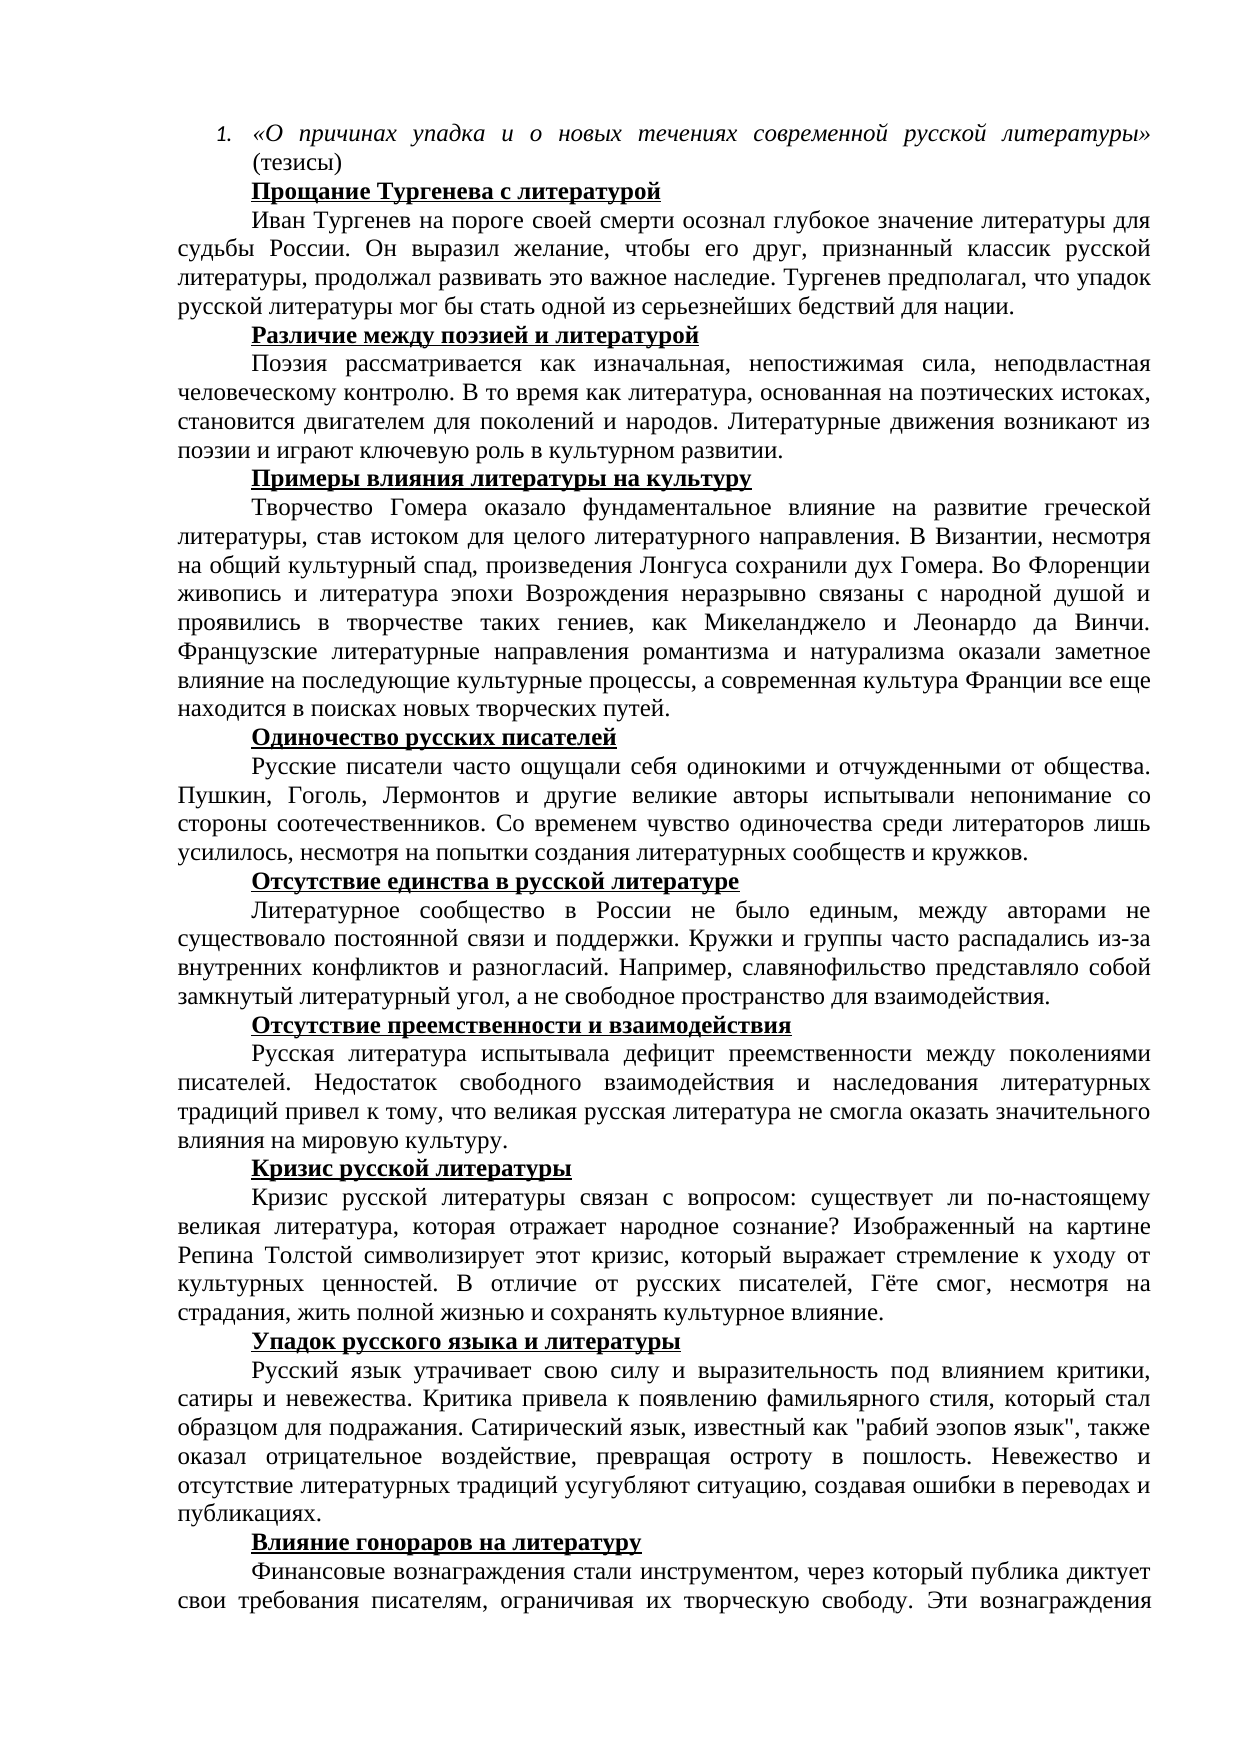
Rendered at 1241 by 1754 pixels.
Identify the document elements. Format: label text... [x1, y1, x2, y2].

text Отсутствие единства в русской литературе [177, 866, 1152, 895]
text Отсутствие преемственности и взаимодействия [177, 1010, 1152, 1038]
text Иван Тургенев на пороге своей смерти осознал глубокое значение литературы для судьбы России. Он выразил желание, чтобы его друг, признанный классик русской литературы, продолжал развивать это важное наследие. Тургенев предполагал, что упадок русской литературы мог бы стать одной из серьезнейших бедствий для нации. [177, 205, 1152, 320]
text Различие между поэзией и литературой [177, 320, 1152, 348]
text Русский язык утрачивает свою силу и выразительность под влиянием критики, сатиры и невежества. Критика привела к появлению фамильярного стиля, который стал образцом для подражания. Сатирический язык, известный как "рабий эзопов язык", также оказал отрицательное воздействие, превращая остроту в пошлость. Невежество и отсутствие литературных традиций усугубляют ситуацию, создавая ошибки в переводах и публикациях. [177, 1355, 1152, 1527]
text Примеры влияния литературы на культуру [177, 463, 1152, 492]
text Прощание Тургенева с литературой [177, 176, 1152, 205]
text Влияние гонораров на литературу [177, 1527, 1152, 1556]
text Упадок русского языка и литературы [177, 1326, 1152, 1355]
text Русская литература испытывала дефицит преемственности между поколениями писателей. Недостаток свободного взаимодействия и наследования литературных традиций привел к тому, что великая русская литература не смогла оказать значительного влияния на мировую культуру. [177, 1038, 1152, 1153]
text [177, 1556, 1152, 1613]
text Поэзия рассматривается как изначальная, непостижимая сила, неподвластная человеческому контролю. В то время как литература, основанная на поэтических истоках, становится двигателем для поколений и народов. Литературные движения возникают из поэзии и играют ключевую роль в культурном развитии. [177, 348, 1152, 463]
text Одиночество русских писателей [177, 722, 1152, 751]
text Кризис русской литературы связан с вопросом: существует ли по-настоящему великая литература, которая отражает народное сознание? Изображенный на картине Репина Толстой символизирует этот кризис, который выражает стремление к уходу от культурных ценностей. В отличие от русских писателей, Гёте смог, несмотря на страдания, жить полной жизнью и сохранять культурное влияние. [177, 1182, 1152, 1326]
list «О причинах упадка и о новых течениях современной русской литературы» (тезисы) [215, 118, 1152, 176]
text Кризис русской литературы [177, 1153, 1152, 1182]
text Литературное сообщество в России не было единым, между авторами не существовало постоянной связи и поддержки. Кружки и группы часто распадались из-за внутренних конфликтов и разногласий. Например, славянофильство представляло собой замкнутый литературный угол, а не свободное пространство для взаимодействия. [177, 895, 1152, 1010]
text Творчество Гомера оказало фундаментальное влияние на развитие греческой литературы, став истоком для целого литературного направления. В Византии, несмотря на общий культурный спад, произведения Лонгуса сохранили дух Гомера. Во Флоренции живопись и литература эпохи Возрождения неразрывно связаны с народной душой и проявились в творчестве таких гениев, как Микеланджело и Леонардо да Винчи. Французские литературные направления романтизма и натурализма оказали заметное влияние на последующие культурные процессы, а современная культура Франции все еще находится в поисках новых творческих путей. [177, 492, 1152, 722]
text Русские писатели часто ощущали себя одинокими и отчужденными от общества. Пушкин, Гоголь, Лермонтов и другие великие авторы испытывали непонимание со стороны соотечественников. Со временем чувство одиночества среди литераторов лишь усилилось, несмотря на попытки создания литературных сообществ и кружков. [177, 751, 1152, 866]
